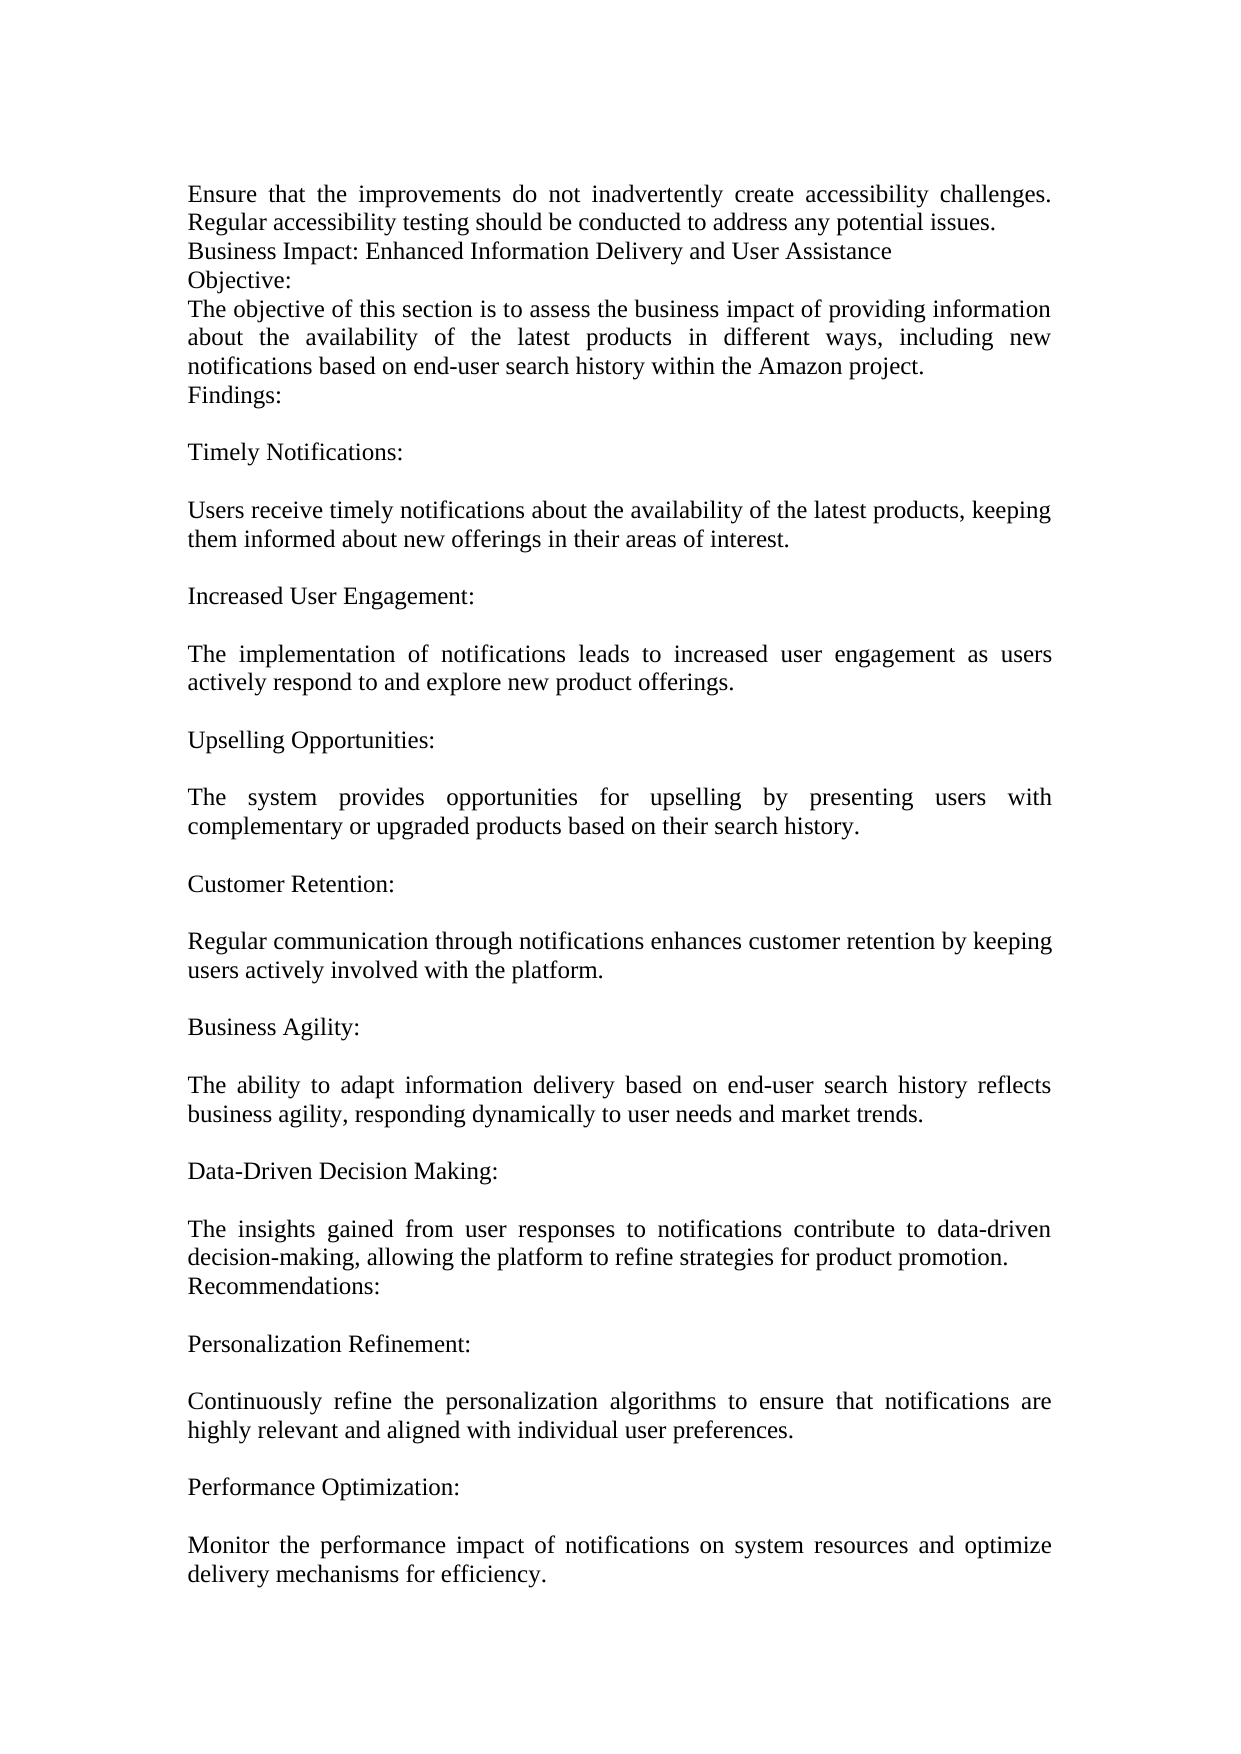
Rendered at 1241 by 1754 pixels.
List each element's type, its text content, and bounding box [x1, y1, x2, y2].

text The insights gained from user responses to notifications contribute to data-driven decision-making, allowing the platform to refine strategies for product promotion. [187, 1214, 1053, 1271]
text Monitor the performance impact of notifications on system resources and optimize delivery mechanisms for efficiency. [187, 1530, 1053, 1587]
text The objective of this section is to assess the business impact of providing information about the availability of the latest products in different ways, including new notifications based on end-user search history within the Amazon project. [187, 294, 1053, 380]
text Recommendations: [187, 1271, 1053, 1300]
text Upselling Opportunities: [187, 725, 1053, 754]
text Findings: [187, 380, 1053, 409]
text The implementation of notifications leads to increased user engagement as users actively respond to and explore new product offerings. [187, 639, 1053, 696]
text Increased User Engagement: [187, 581, 1053, 610]
text Regular communication through notifications enhances customer retention by keeping users actively involved with the platform. [187, 926, 1053, 984]
text Objective: [187, 265, 1053, 294]
text Customer Retention: [187, 869, 1053, 897]
text Business Agility: [187, 1012, 1053, 1041]
text Timely Notifications: [187, 437, 1053, 466]
text Users receive timely notifications about the availability of the latest products, keeping them informed about new offerings in their areas of interest. [187, 495, 1053, 552]
text Continuously refine the personalization algorithms to ensure that notifications are highly relevant and aligned with individual user preferences. [187, 1386, 1053, 1444]
text Data-Driven Decision Making: [187, 1156, 1053, 1185]
text Performance Optimization: [187, 1472, 1053, 1501]
text The system provides opportunities for upselling by presenting users with complementary or upgraded products based on their search history. [187, 782, 1053, 840]
text Personalization Refinement: [187, 1329, 1053, 1357]
text Ensure that the improvements do not inadvertently create accessibility challenges. Regular accessibility testing should be conducted to address any potential issues. [187, 179, 1053, 236]
text Business Impact: Enhanced Information Delivery and User Assistance [187, 236, 1053, 265]
text The ability to adapt information delivery based on end-user search history reflects business agility, responding dynamically to user needs and market trends. [187, 1070, 1053, 1127]
